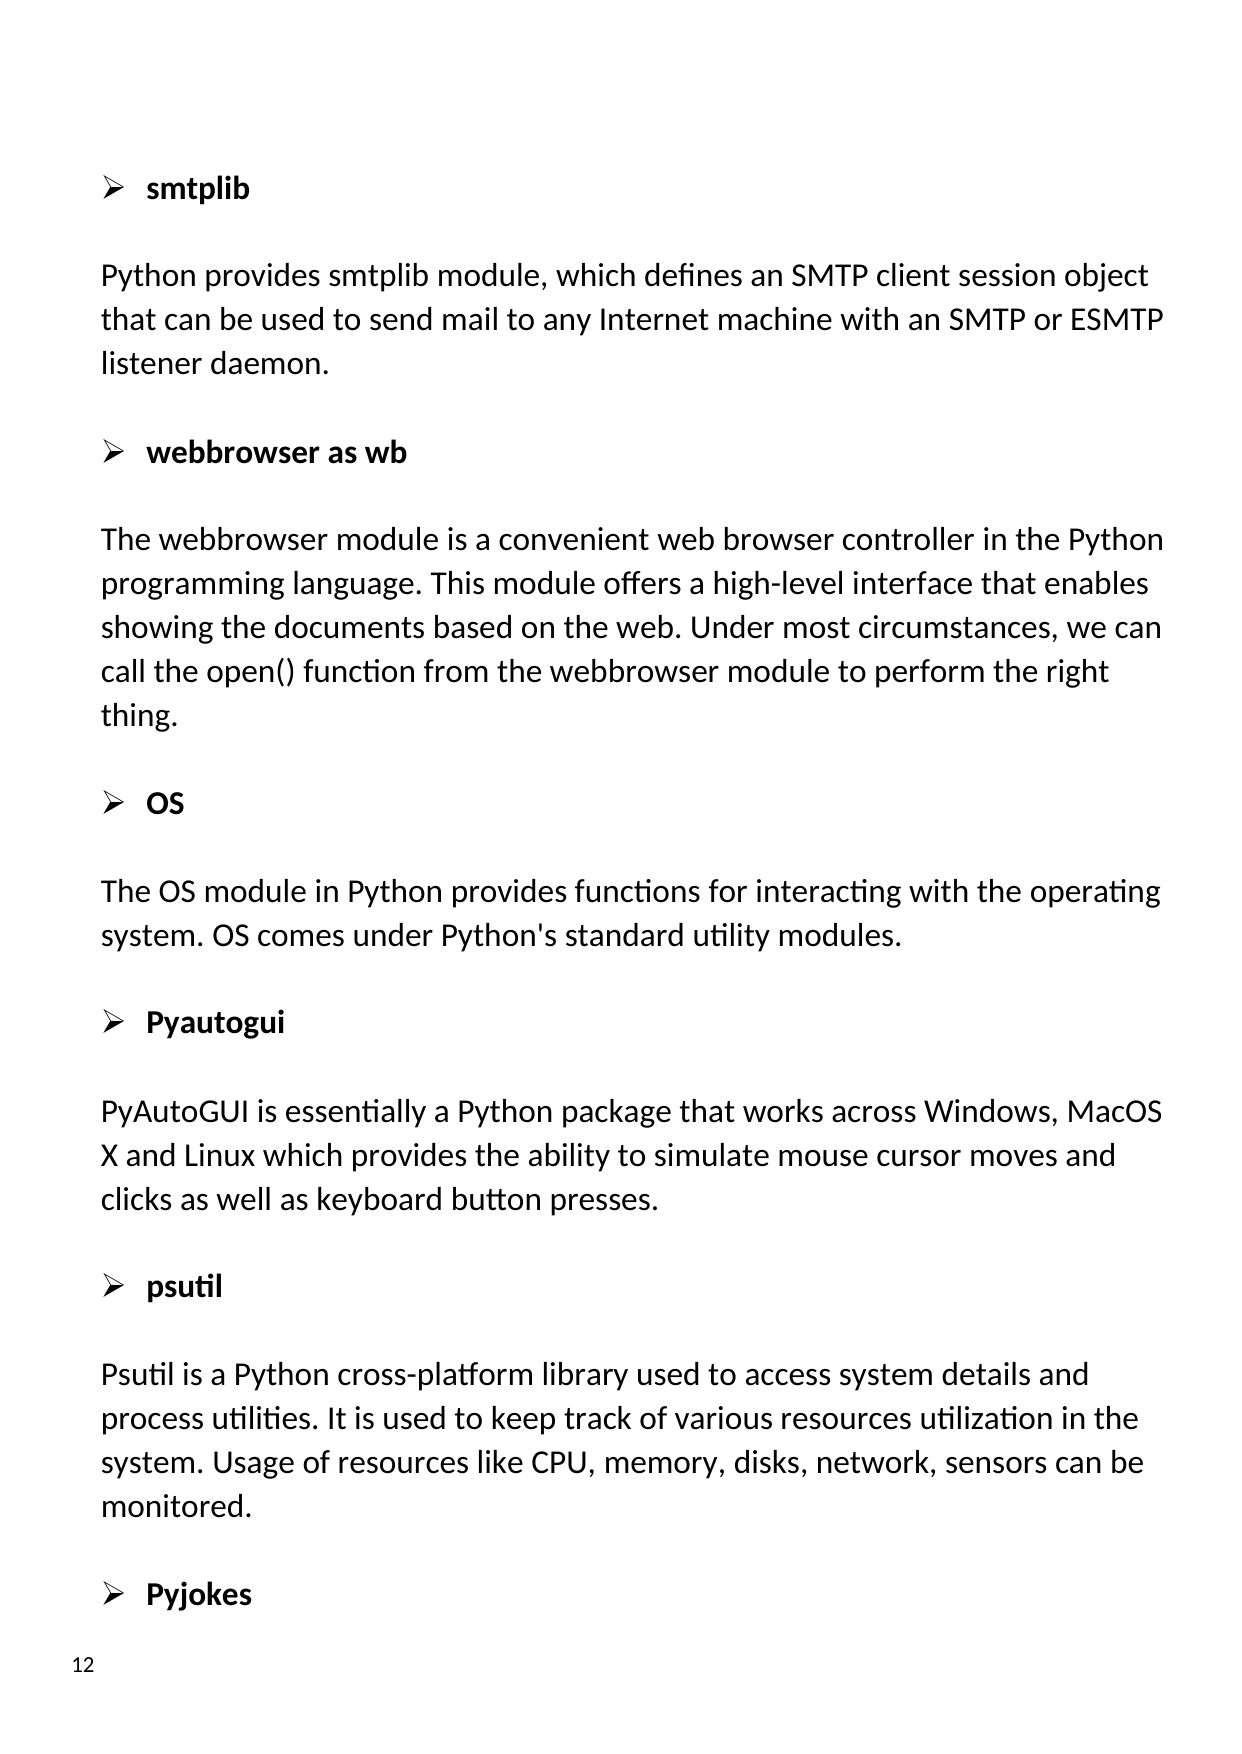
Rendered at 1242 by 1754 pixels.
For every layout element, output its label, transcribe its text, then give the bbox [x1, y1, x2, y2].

text The OS module in Python provides functions for interacting with the operating system. OS comes under Python's standard utility modules. [101, 870, 1214, 954]
text PyAutoGUI is essentially a Python package that works across Windows, MacOS X and Linux which provides the ability to simulate mouse cursor moves and clicks as well as keyboard button presses. [101, 1089, 1166, 1218]
text Psutil is a Python cross-platform library used to access system details and process utilities. It is used to keep track of various resources utilization in the system. Usage of resources like CPU, memory, disks, network, sensors can be monitored. [101, 1353, 1170, 1526]
text The webbrowser module is a convenient web browser controller in the Python programming language. This module offers a high-level interface that enables showing the documents based on the web. Under most circumstances, we can call the open() function from the webbrowser module to perform the right thing. [101, 518, 1165, 735]
subtitle Pyautogui [100, 1001, 1214, 1042]
text Python provides smtplib module, which defines an SMTP client session object that can be used to send mail to any Internet machine with an SMTP or ESMTP listener daemon. [101, 254, 1167, 383]
subtitle webbrowser as wb [100, 431, 1214, 471]
subtitle Pyjokes [100, 1573, 1214, 1614]
subtitle OS [100, 782, 1214, 823]
subtitle psutil [100, 1265, 1214, 1306]
subtitle smtplib [100, 167, 1214, 208]
